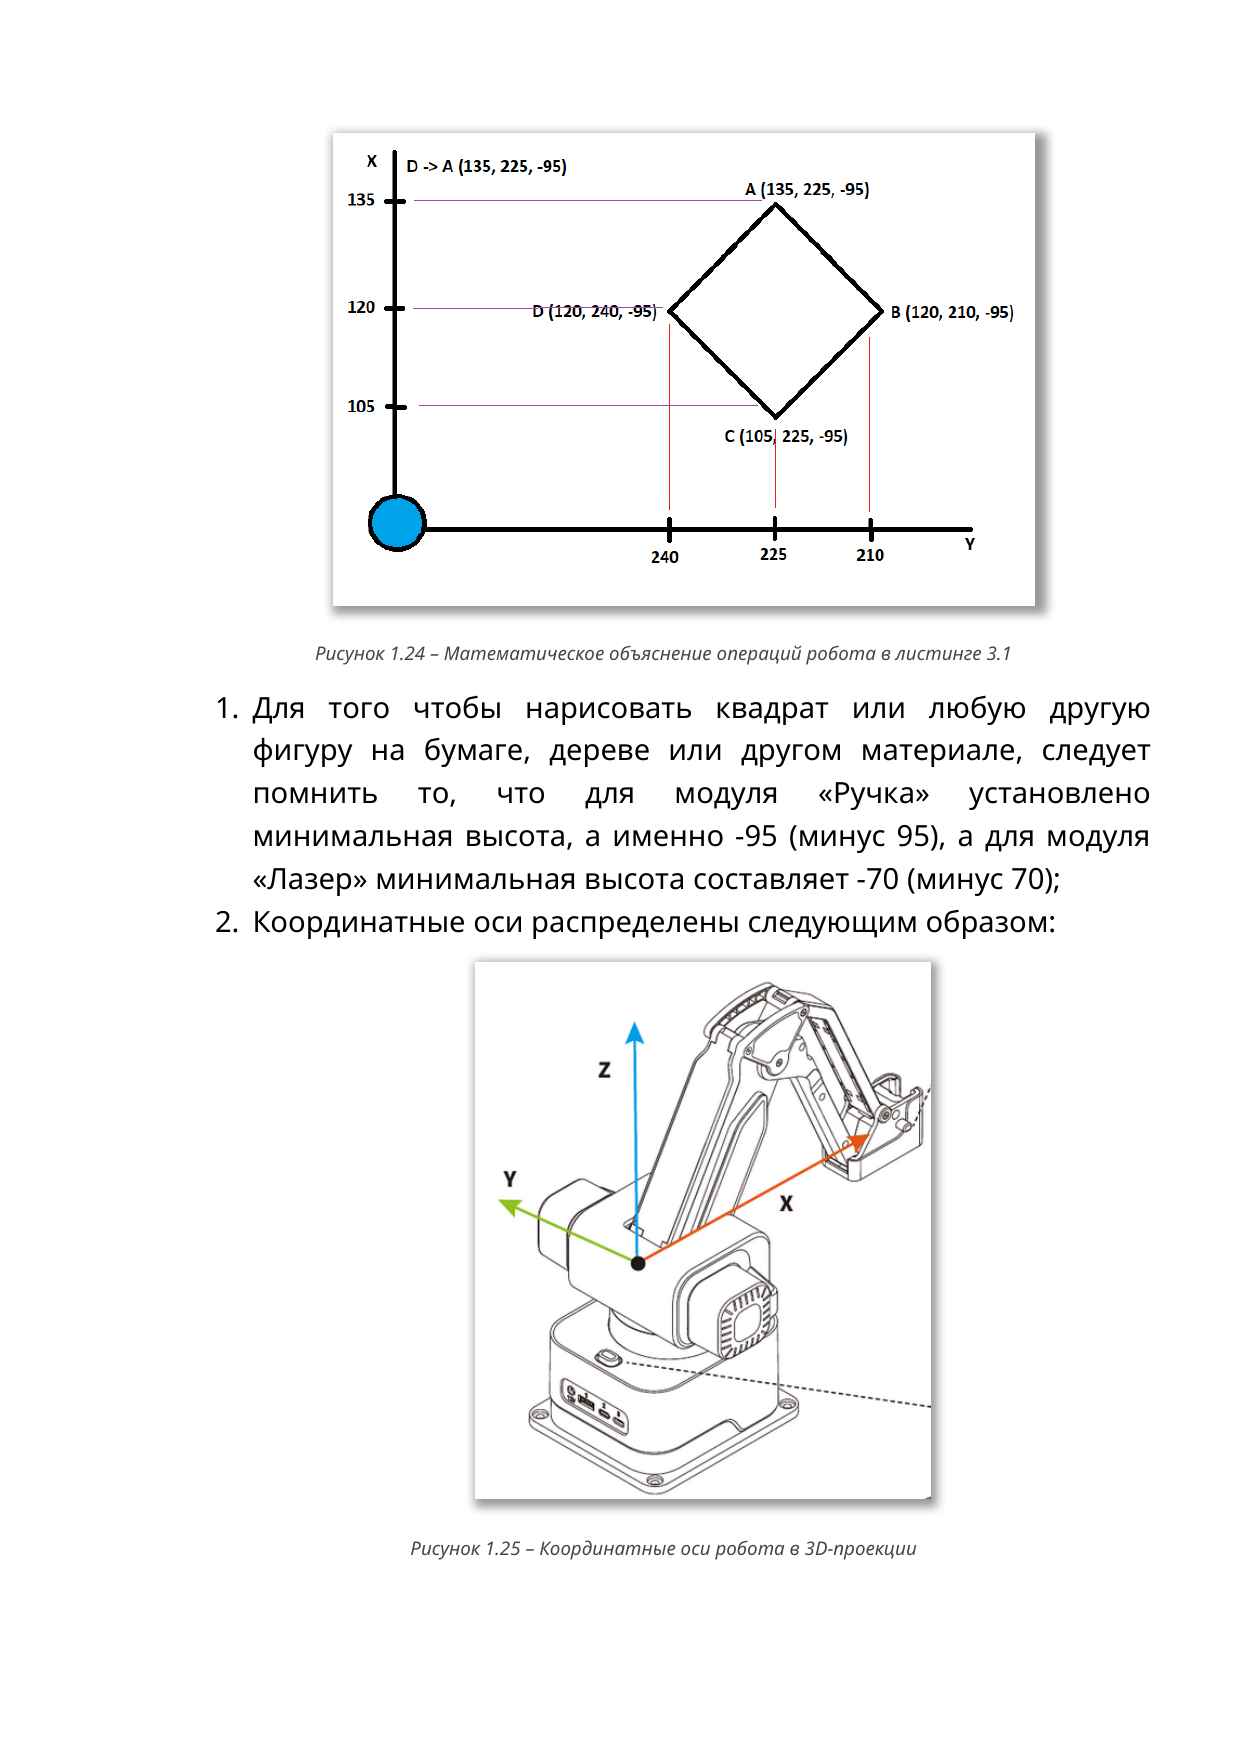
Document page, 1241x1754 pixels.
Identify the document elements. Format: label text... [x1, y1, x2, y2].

picture [475, 962, 931, 1499]
text Рисунок 1.25 – Координатные оси робота в 3D-проекции [177, 1535, 1152, 1561]
list Для того чтобы нарисовать квадрат или любую другую фигуру на бумаге, дереве или другом материале, следует помнить то, что для модуля «Ручка» установлено минимальная высота, а именно -95 (минус 95), а для модуля «Лазер» минимальная высота составляет -70 (минус 70); [215, 687, 1152, 898]
list Координатные оси распределены следующим образом: [215, 901, 1152, 941]
text Рисунок 1.24 – Математическое объяснение операций робота в листинге 3.1 [177, 641, 1152, 666]
picture [333, 133, 1035, 606]
